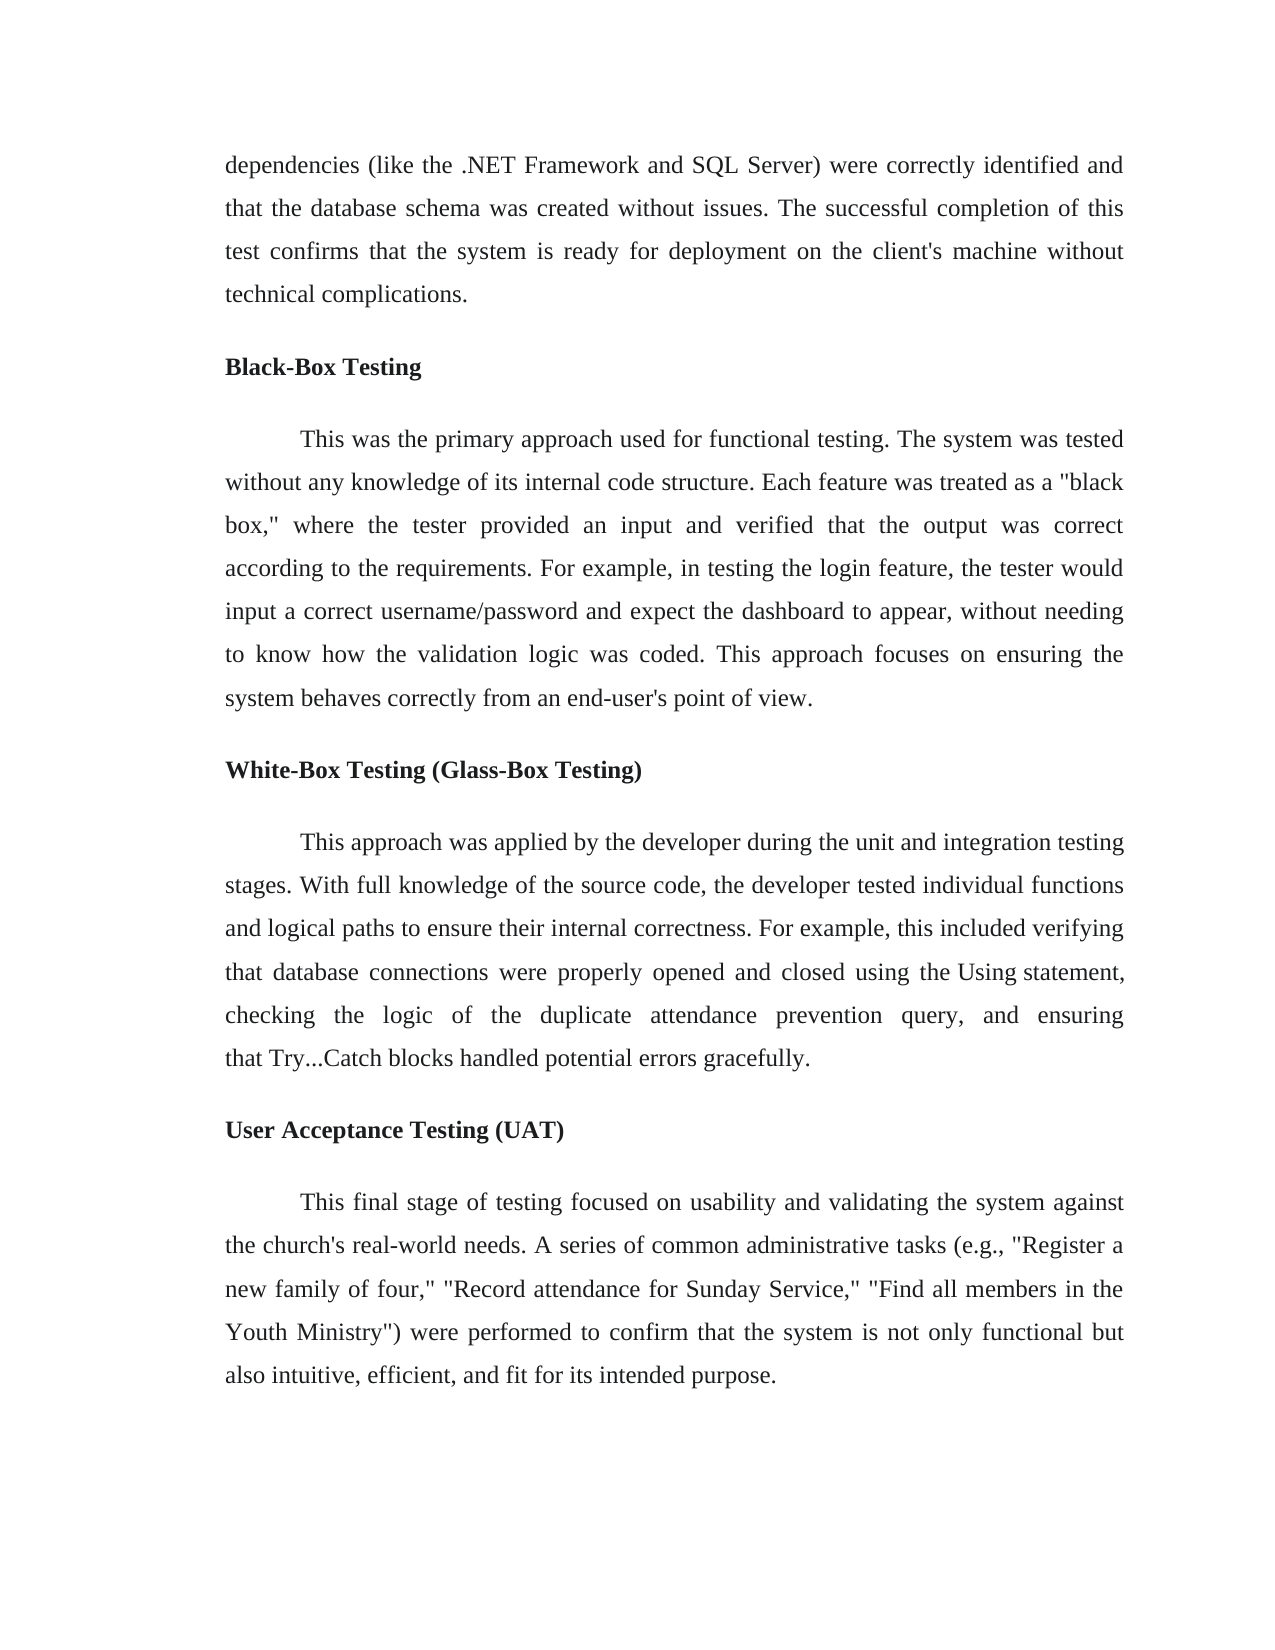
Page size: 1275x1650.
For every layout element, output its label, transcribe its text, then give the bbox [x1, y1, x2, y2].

text White-Box Testing (Glass-Box Testing) [225, 927, 1125, 956]
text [225, 1360, 1125, 1475]
text Black-Box Testing [225, 524, 1125, 553]
text User Acceptance Testing (UAT) [225, 1288, 1125, 1316]
text This testing was performed to ensure that the system's installation process is simple, clear, and error-free. The entire application, including the database setup, was deployed from scratch on a clean computer (a "fresh environment") following only the steps outlined in the Installation Guide. This process verified that all necessary dependencies (like the .NET Framework and SQL Server) were correctly identified and that the database schema was created without issues. The successful completion of this test confirms that the system is ready for deployment on the client's machine without technical complications. [225, 150, 1125, 481]
text This approach was applied by the developer during the unit and integration testing stages. With full knowledge of the source code, the developer tested individual functions and logical paths to ensure their internal correctness. For example, this included verifying that database connections were properly opened and closed using the Using statement, checking the logic of the duplicate attendance prevention query, and ensuring that Try...Catch blocks handled potential errors gracefully. [225, 1000, 1125, 1244]
text This was the primary approach used for functional testing. The system was tested without any knowledge of its internal code structure. Each feature was treated as a "black box," where the tester provided an input and verified that the output was correct according to the requirements. For example, in testing the login feature, the tester would input a correct username/password and expect the dashboard to appear, without needing to know how the validation logic was coded. This approach focuses on ensuring the system behaves correctly from an end-user's point of view. [225, 596, 1125, 884]
